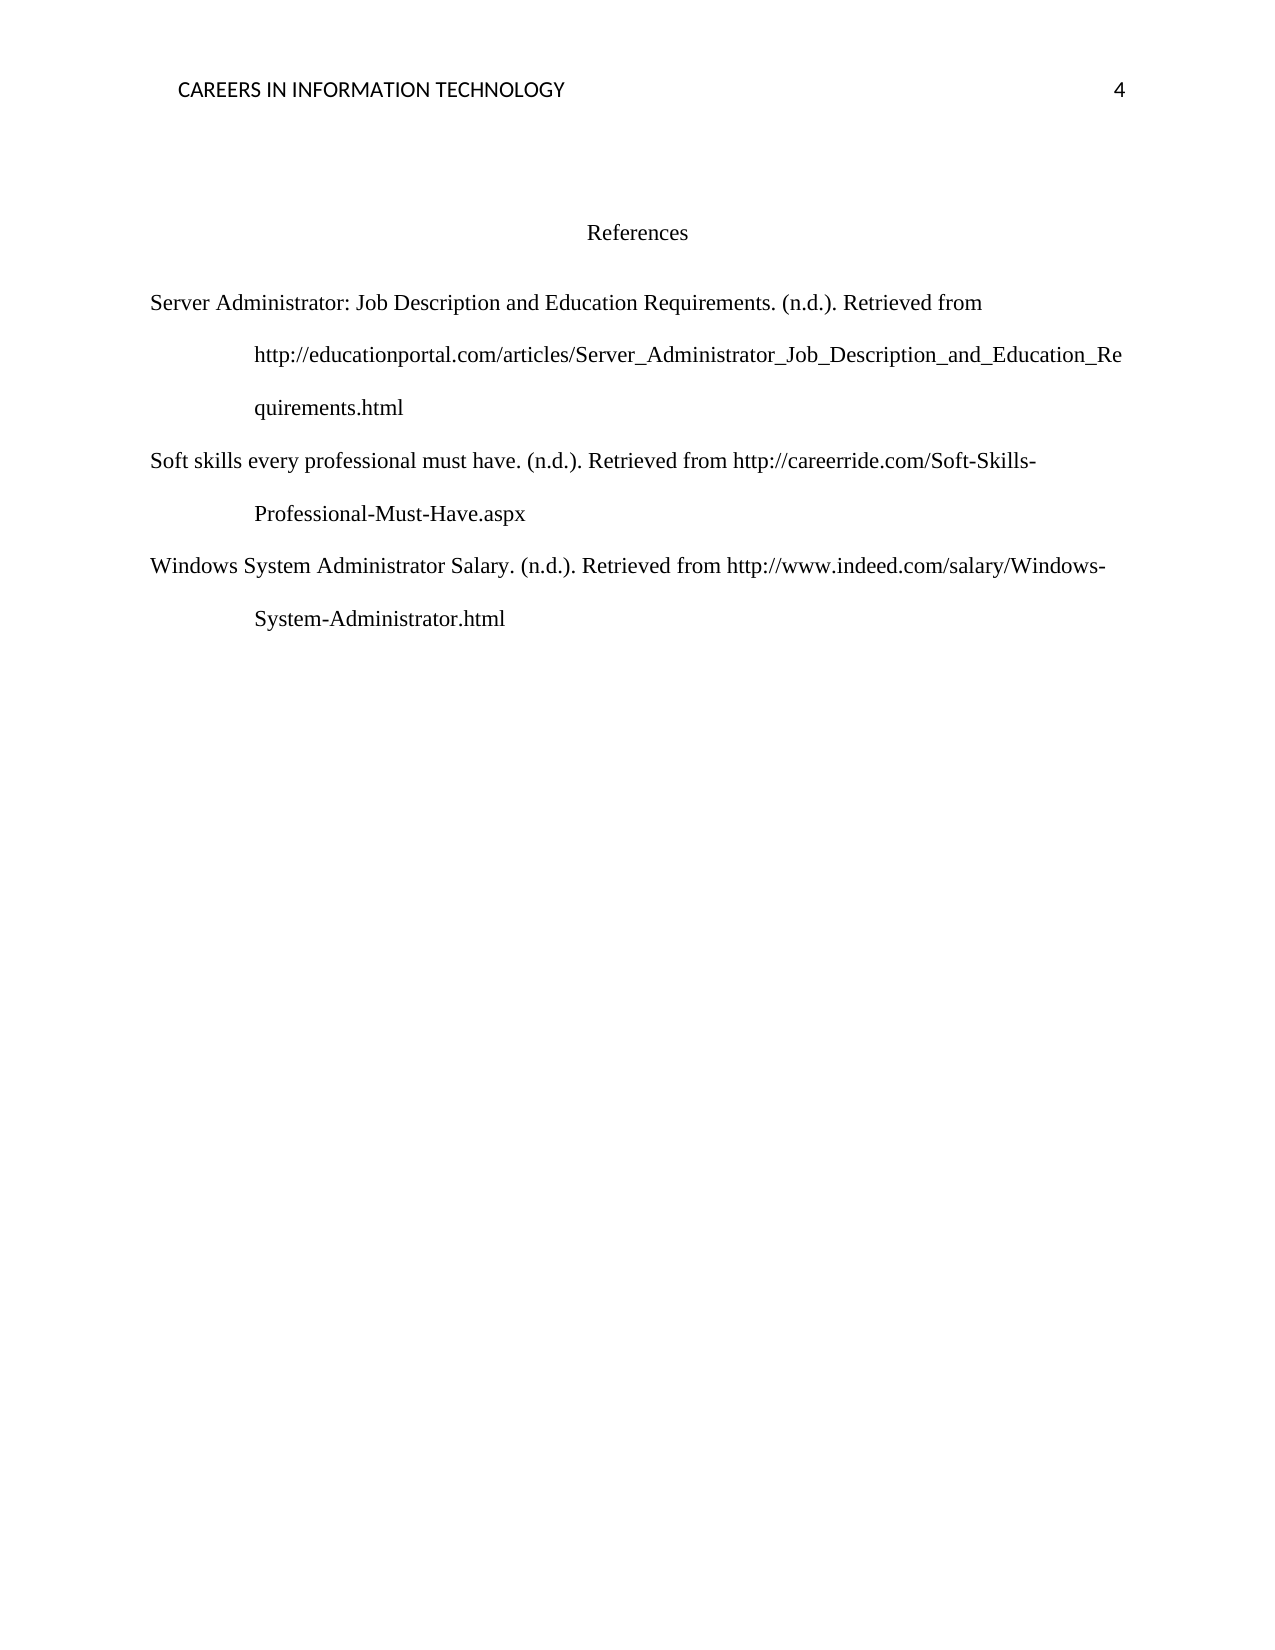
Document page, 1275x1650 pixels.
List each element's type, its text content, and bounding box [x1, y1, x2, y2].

text Server Administrator: Job Description and Education Requirements. (n.d.). Retrieved from http://educationportal.com/articles/Server_Administrator_Job_Description_and_Education_Requirements.html [150, 289, 1125, 421]
text Soft skills every professional must have. (n.d.). Retrieved from http://careerride.com/Soft-Skills-Professional-Must-Have.aspx [150, 447, 1125, 526]
text Windows System Administrator Salary. (n.d.). Retrieved from http://www.indeed.com/salary/Windows-System-Administrator.html [150, 552, 1125, 631]
text References [150, 219, 1125, 246]
